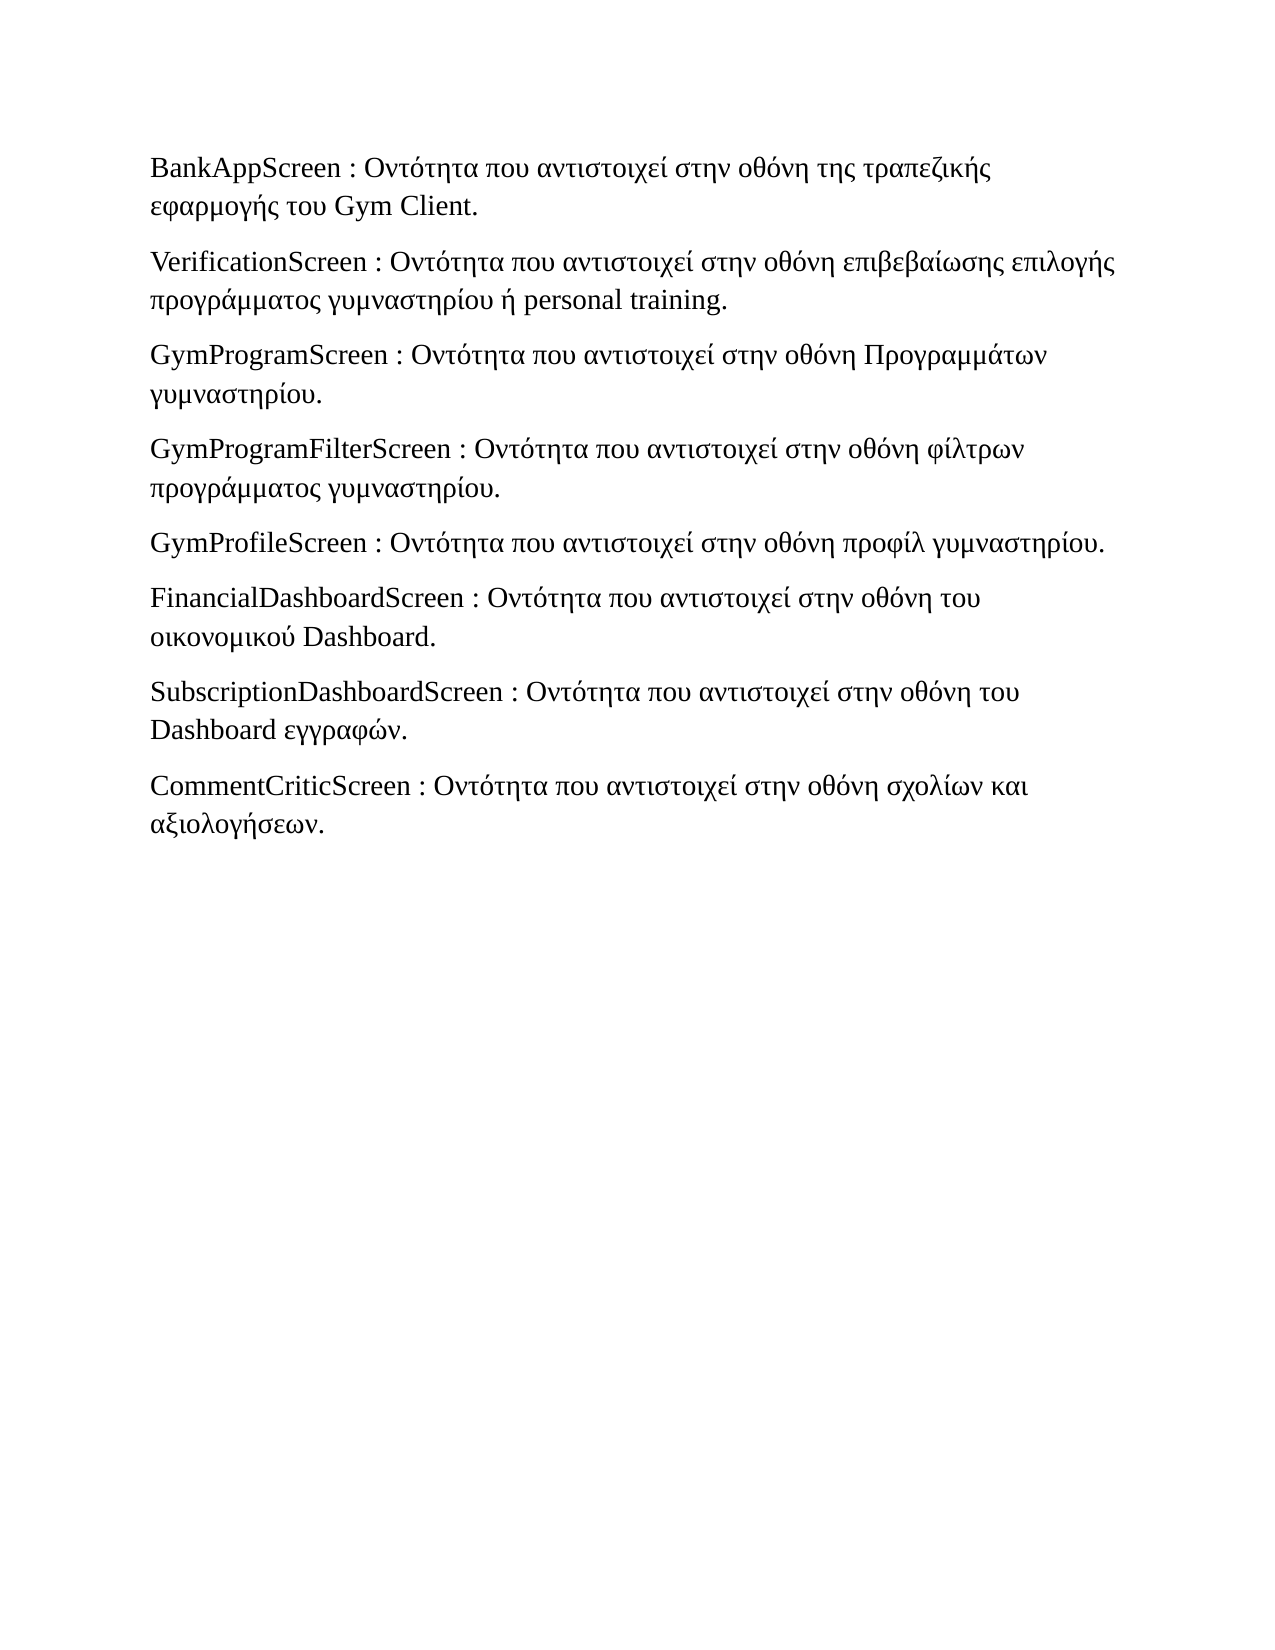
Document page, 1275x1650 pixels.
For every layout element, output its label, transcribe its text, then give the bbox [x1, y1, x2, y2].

text SubscriptionDashboardScreen : Οντότητα που αντιστοιχεί στην οθόνη του Dashboard εγγραφών. [150, 674, 1125, 746]
text GymProfileScreen : Οντότητα που αντιστοιχεί στην οθόνη προφίλ γυμναστηρίου. [150, 525, 1125, 558]
text VerificationScreen : Οντότητα που αντιστοιχεί στην οθόνη επιβεβαίωσης επιλογής προγράμματος γυμναστηρίου ή personal training. [150, 244, 1125, 316]
text BankAppScreen : Οντότητα που αντιστοιχεί στην οθόνη της τραπεζικής εφαρμογής του Gym Client. [150, 150, 1125, 222]
text CommentCriticScreen : Οντότητα που αντιστοιχεί στην οθόνη σχολίων και αξιολογήσεων. [150, 768, 1125, 840]
text FinancialDashboardScreen : Oντότητα που αντιστοιχεί στην οθόνη του οικονομικού Dashboard. [150, 580, 1125, 652]
text GymProgramFilterScreen : Οντότητα που αντιστοιχεί στην οθόνη φίλτρων προγράμματος γυμναστηρίου. [150, 431, 1125, 503]
text GymProgramScreen : Οντότητα που αντιστοιχεί στην οθόνη Προγραμμάτων γυμναστηρίου. [150, 337, 1125, 409]
